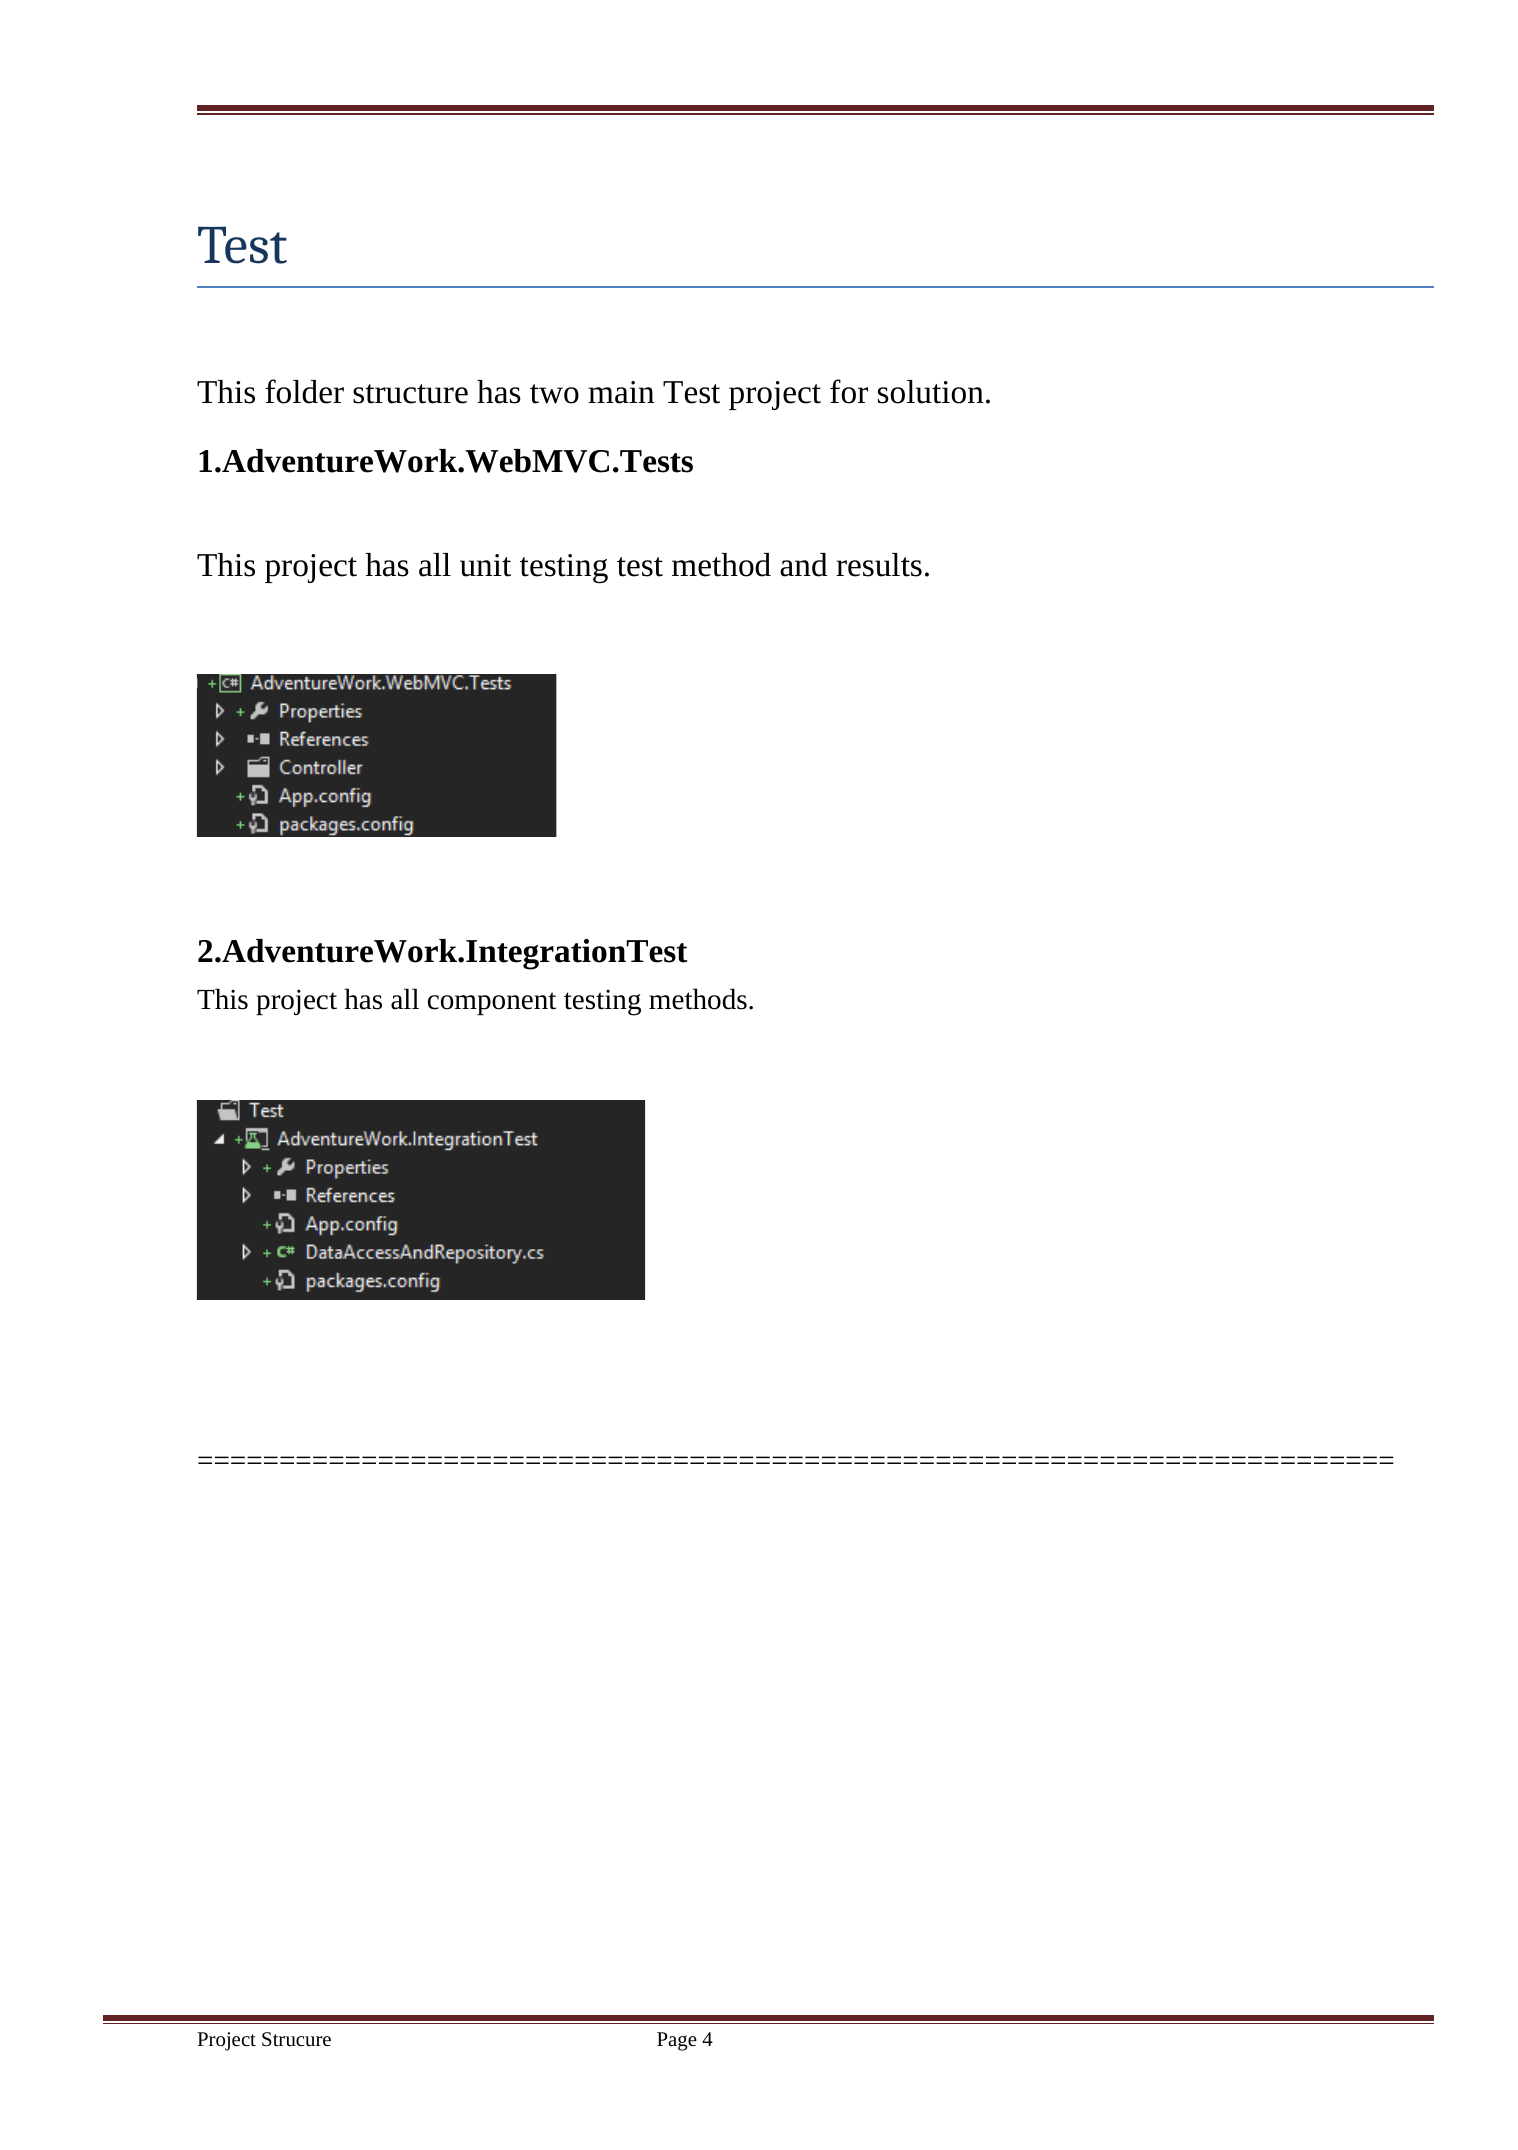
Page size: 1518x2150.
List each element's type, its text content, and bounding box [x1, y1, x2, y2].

title Test [197, 215, 1434, 286]
text ========================================================================= [197, 1443, 1434, 1476]
subtitle 1.AdventureWork.WebMVC.Tests [197, 441, 1434, 479]
subtitle 2.AdventureWork.IntegrationTest [197, 931, 1434, 969]
text This folder structure has two main Test project for solution. [197, 372, 1434, 410]
text This project has all unit testing test method and results. [197, 545, 1434, 583]
picture [196, 674, 557, 837]
picture [196, 1100, 646, 1300]
text This project has all component testing methods. [197, 982, 1434, 1016]
